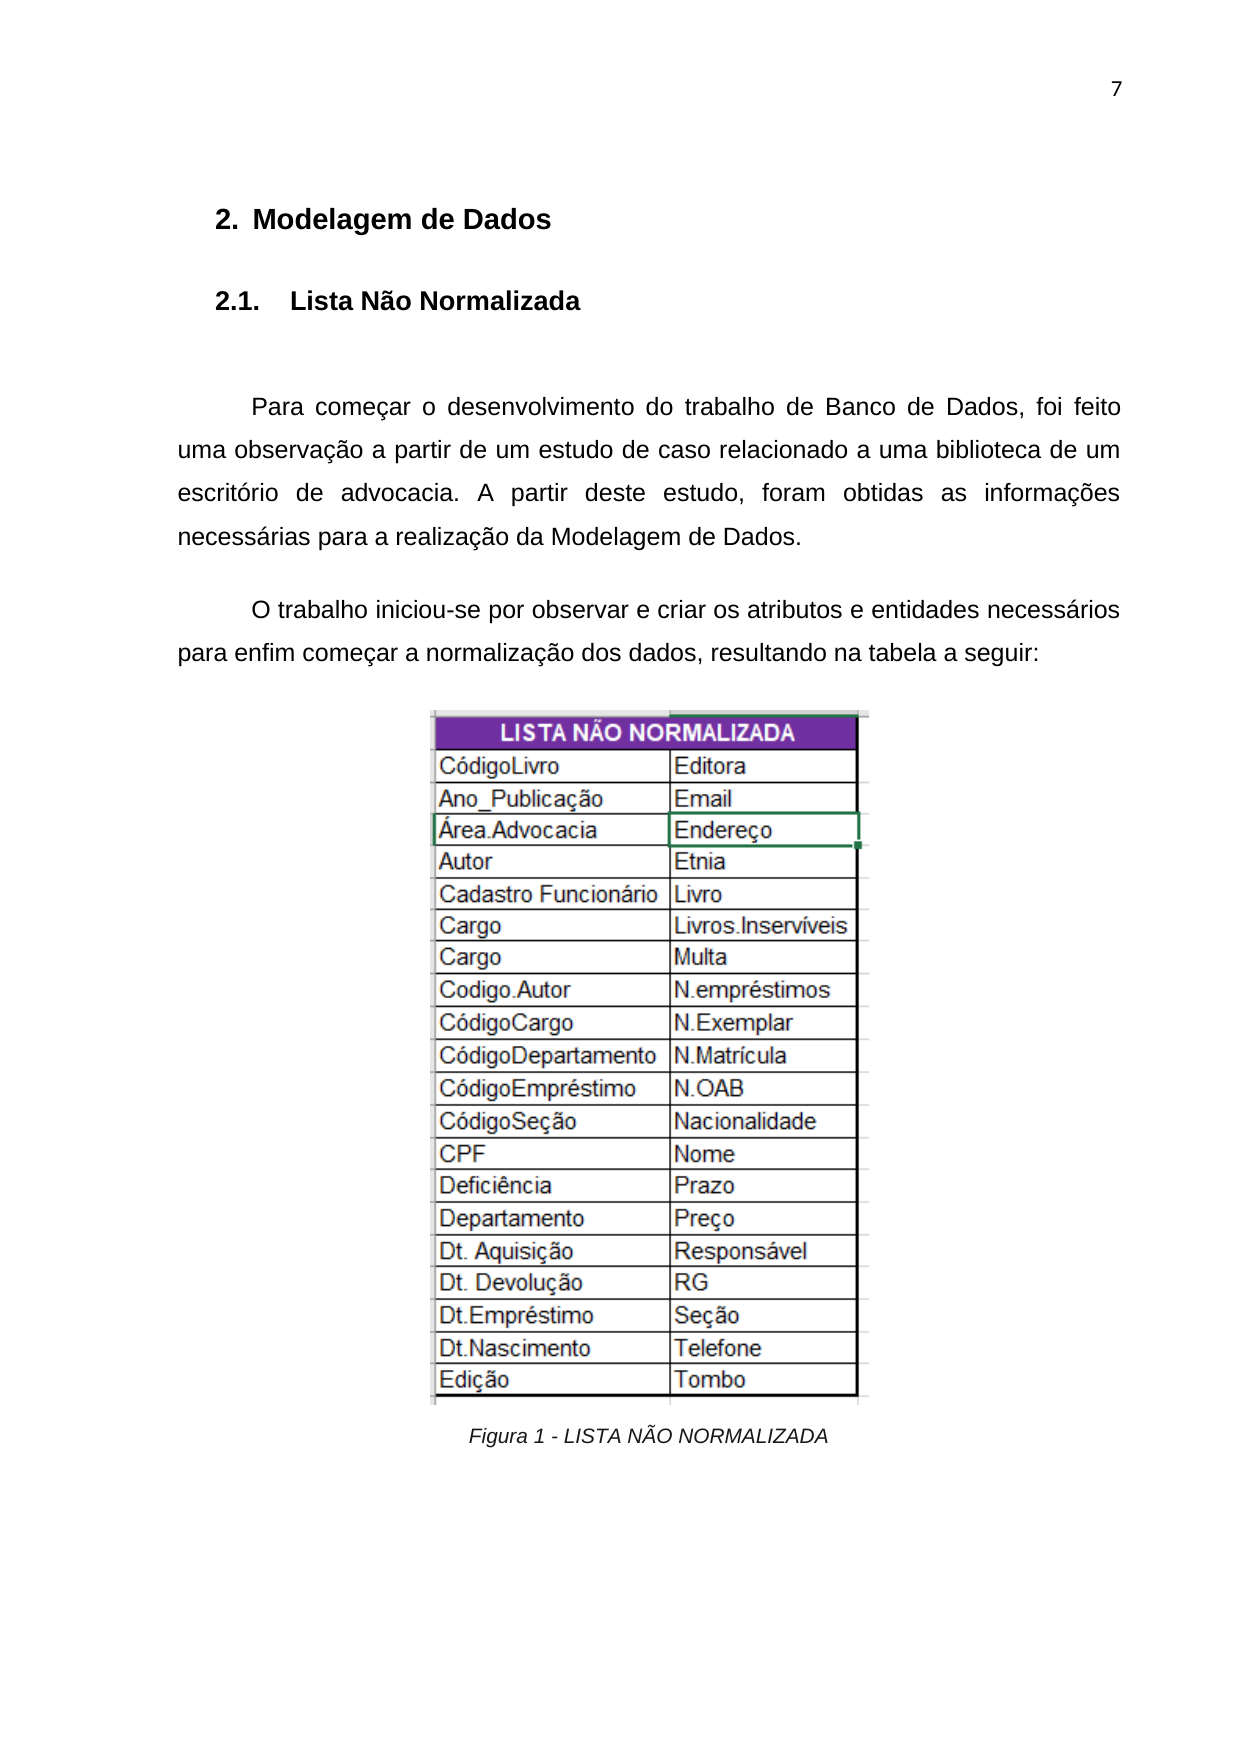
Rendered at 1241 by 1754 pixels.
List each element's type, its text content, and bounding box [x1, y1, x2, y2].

subtitle Modelagem de Dados [215, 202, 1122, 236]
text O trabalho iniciou-se por observar e criar os atributos e entidades necessários para enfim começar a normalização dos dados, resultando na tabela a seguir: [177, 594, 1122, 666]
text Para começar o desenvolvimento do trabalho de Banco de Dados, foi feito uma observação a partir de um estudo de caso relacionado a uma biblioteca de um escritório de advocacia. A partir deste estudo, foram obtidas as informações necessárias para a realização da Modelagem de Dados. [177, 392, 1122, 550]
picture [430, 710, 870, 1405]
subtitle Lista Não Normalizada [215, 285, 1122, 316]
text Figura 1 - LISTA NÃO NORMALIZADA [177, 1423, 1122, 1447]
